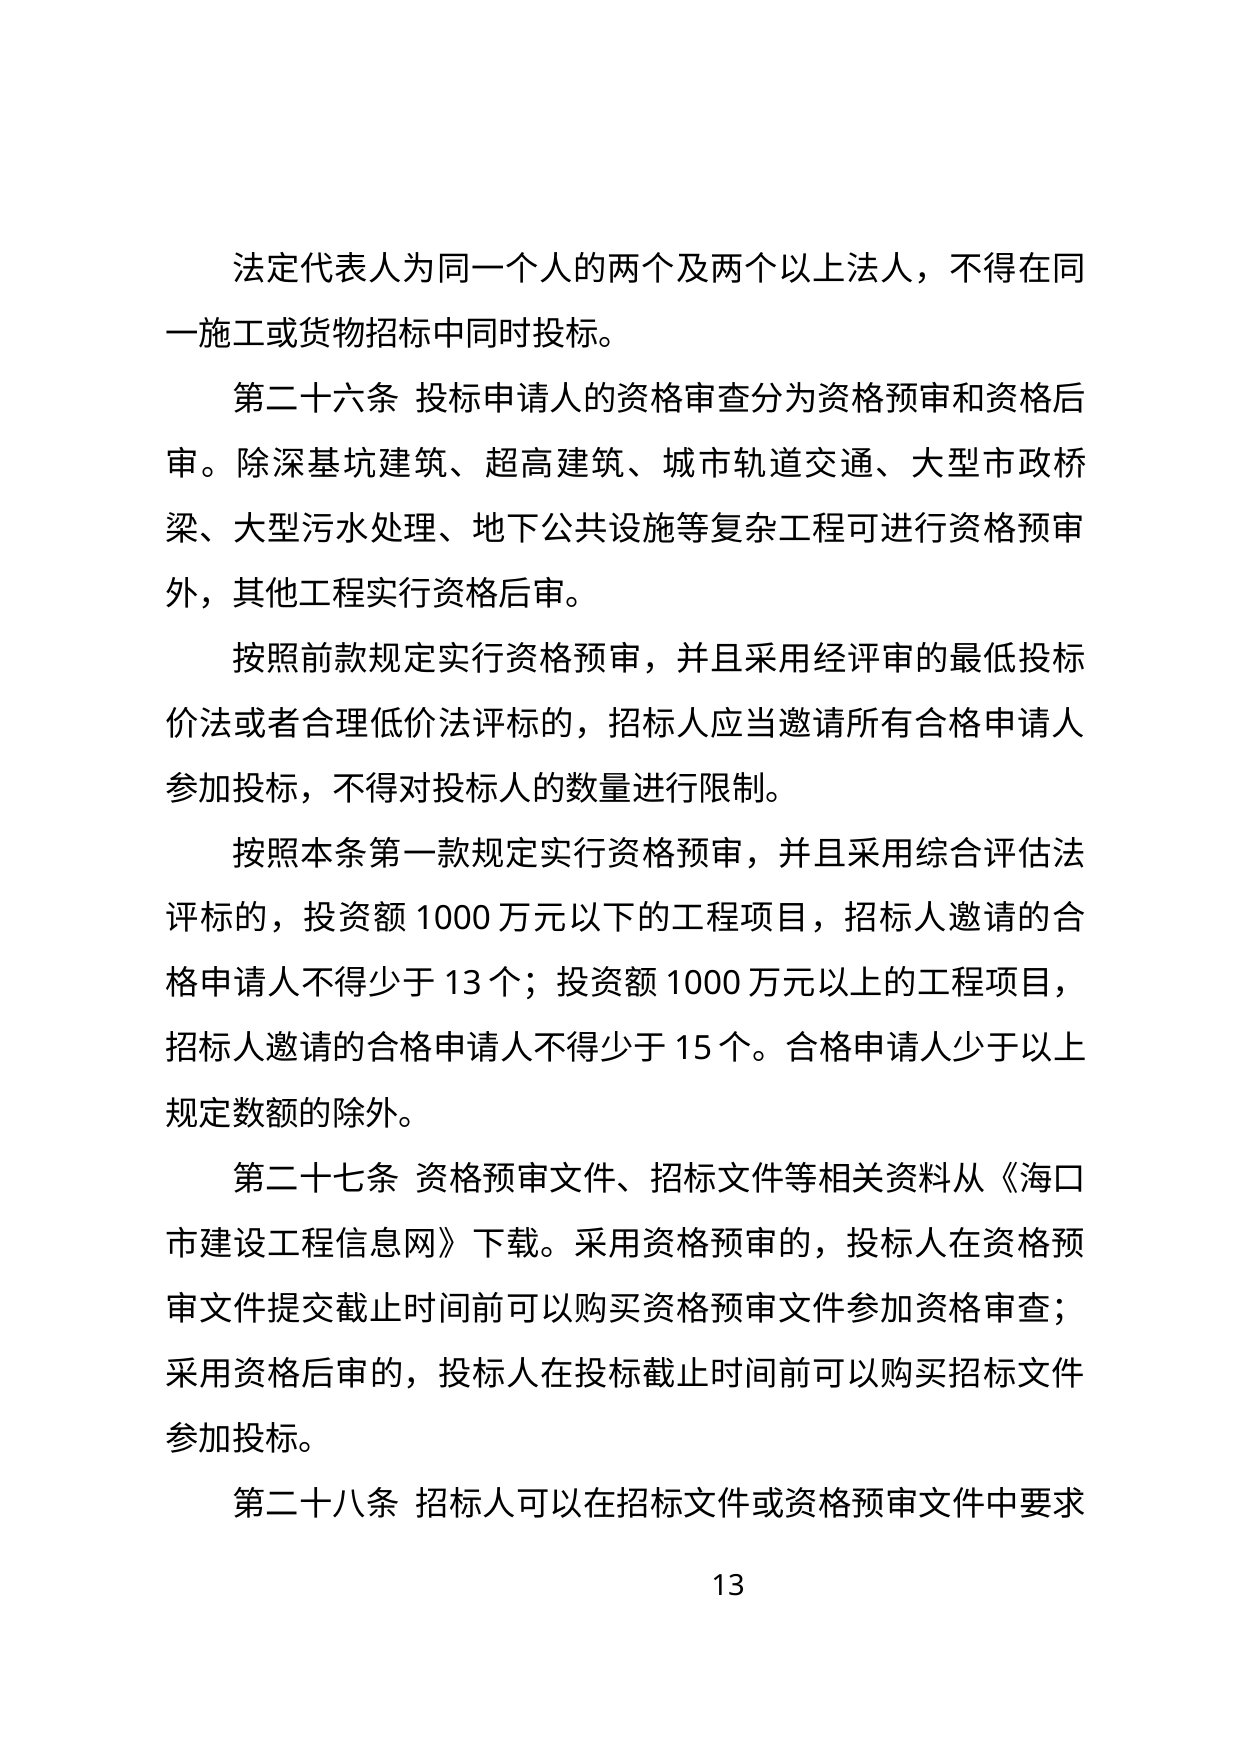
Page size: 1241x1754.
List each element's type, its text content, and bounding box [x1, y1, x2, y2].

text 第二十七条 资格预审文件、招标文件等相关资料从《海口市建设工程信息网》下载。采用资格预审的，投标人在资格预审文件提交截止时间前可以购买资格预审文件参加资格审查；采用资格后审的，投标人在投标截止时间前可以购买招标文件参加投标。 [165, 1143, 1087, 1468]
text 按照前款规定实行资格预审，并且采用经评审的最低投标价法或者合理低价法评标的，招标人应当邀请所有合格申请人参加投标，不得对投标人的数量进行限制。 [165, 623, 1087, 818]
text 按照本条第一款规定实行资格预审，并且采用综合评估法评标的，投资额1000万元以下的工程项目，招标人邀请的合格申请人不得少于13个；投资额1000万元以上的工程项目，招标人邀请的合格申请人不得少于15个。合格申请人少于以上规定数额的除外。 [165, 818, 1087, 1143]
text 法定代表人为同一个人的两个及两个以上法人，不得在同一施工或货物招标中同时投标。 [165, 233, 1087, 363]
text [165, 1468, 1087, 1533]
text 第二十六条 投标申请人的资格审查分为资格预审和资格后审。除深基坑建筑、超高建筑、城市轨道交通、大型市政桥梁、大型污水处理、地下公共设施等复杂工程可进行资格预审外，其他工程实行资格后审。 [165, 363, 1087, 623]
